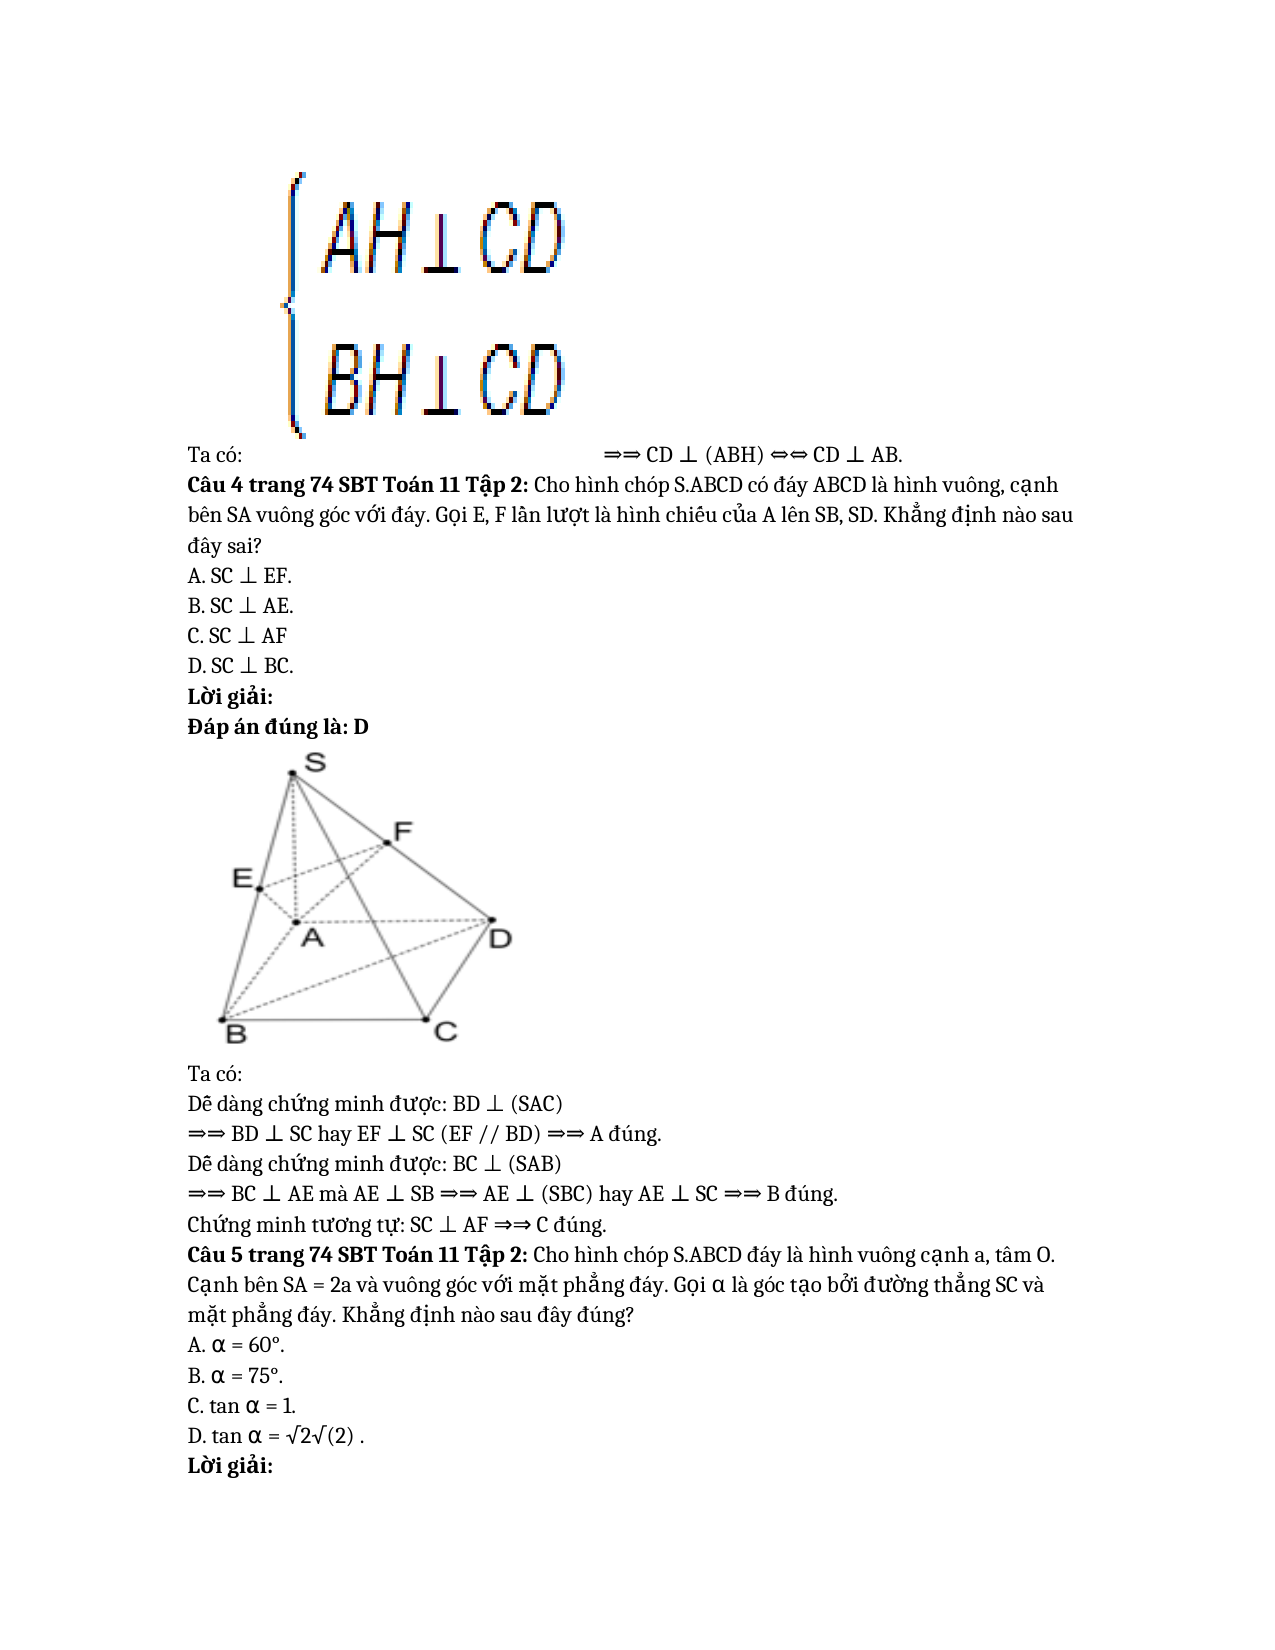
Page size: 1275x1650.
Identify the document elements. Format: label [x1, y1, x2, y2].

picture [206, 743, 519, 1057]
text [187, 150, 1087, 1479]
picture [266, 150, 580, 463]
